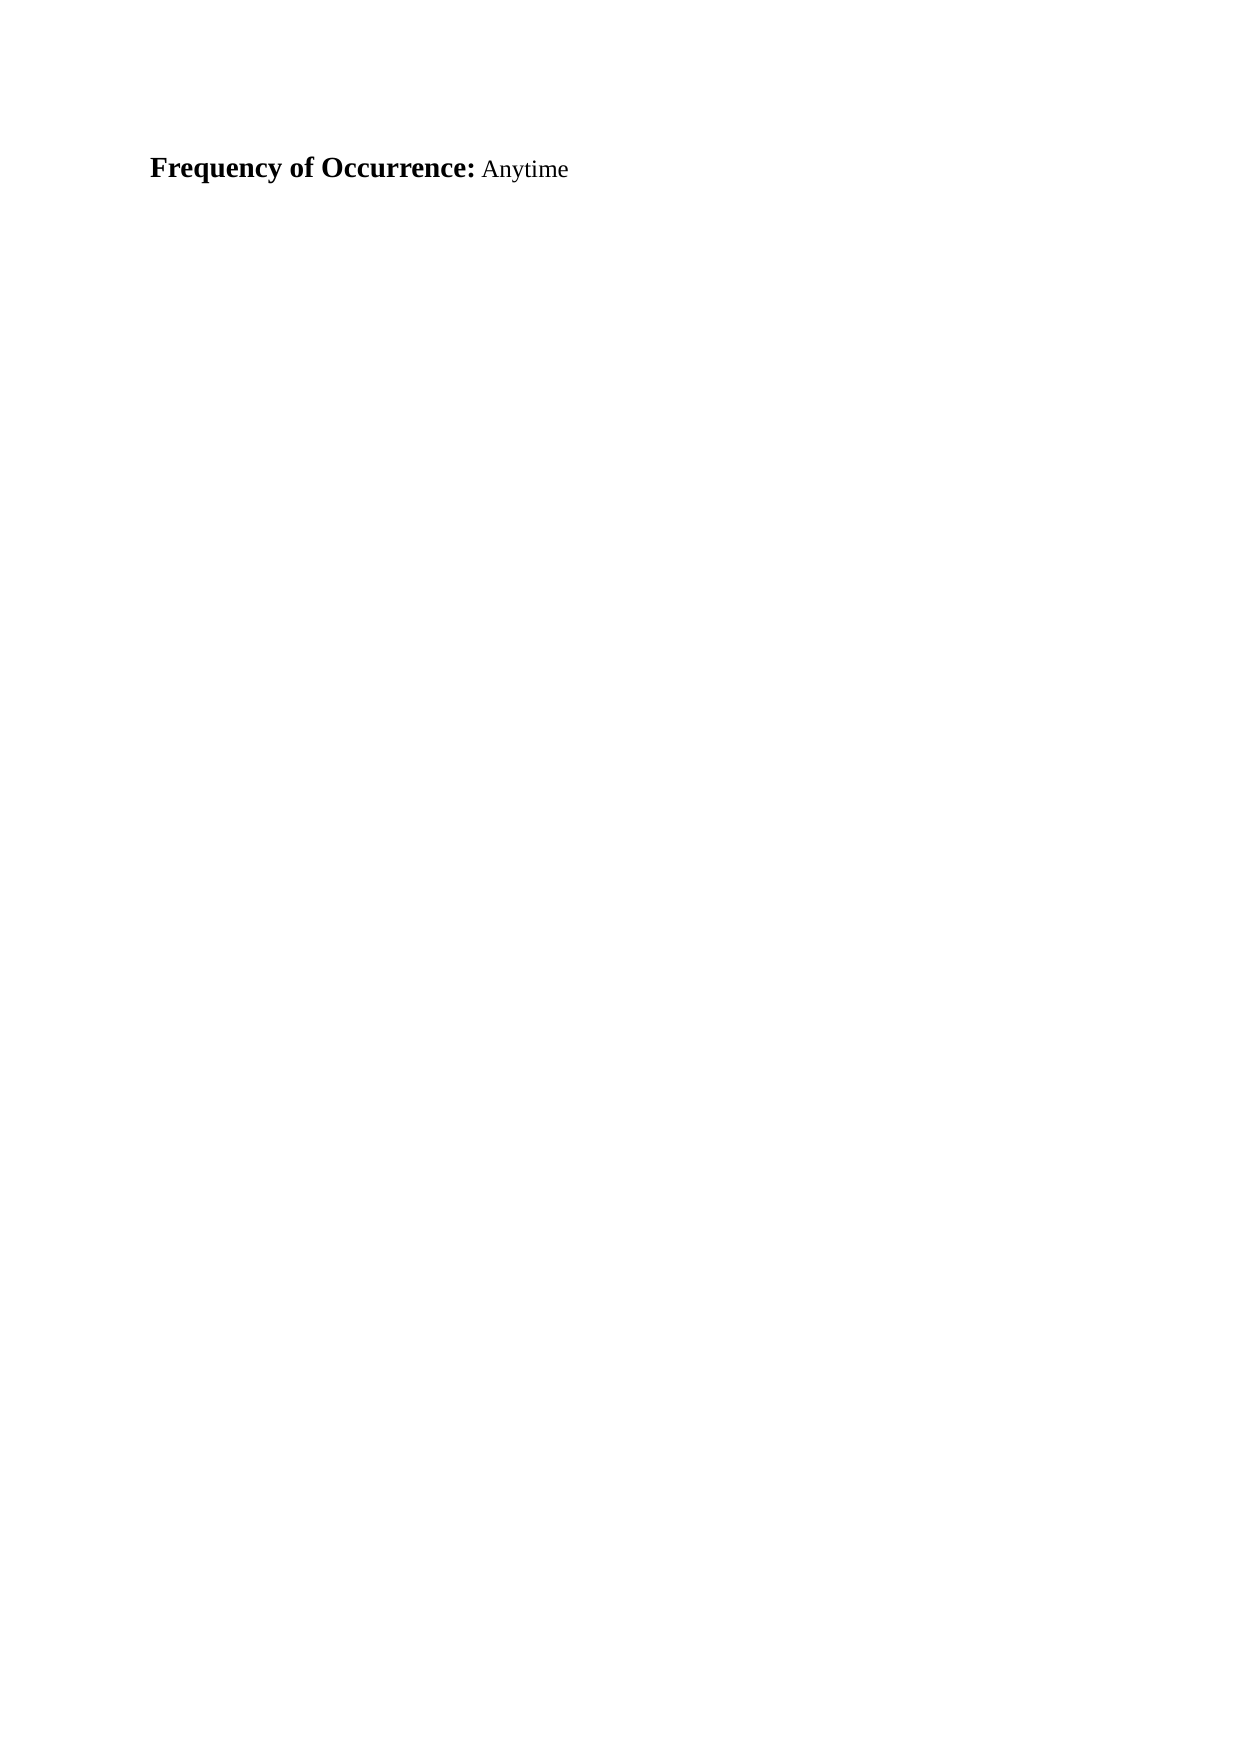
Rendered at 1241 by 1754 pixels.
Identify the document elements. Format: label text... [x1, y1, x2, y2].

text Frequency of Occurrence: Anytime [150, 150, 1090, 183]
